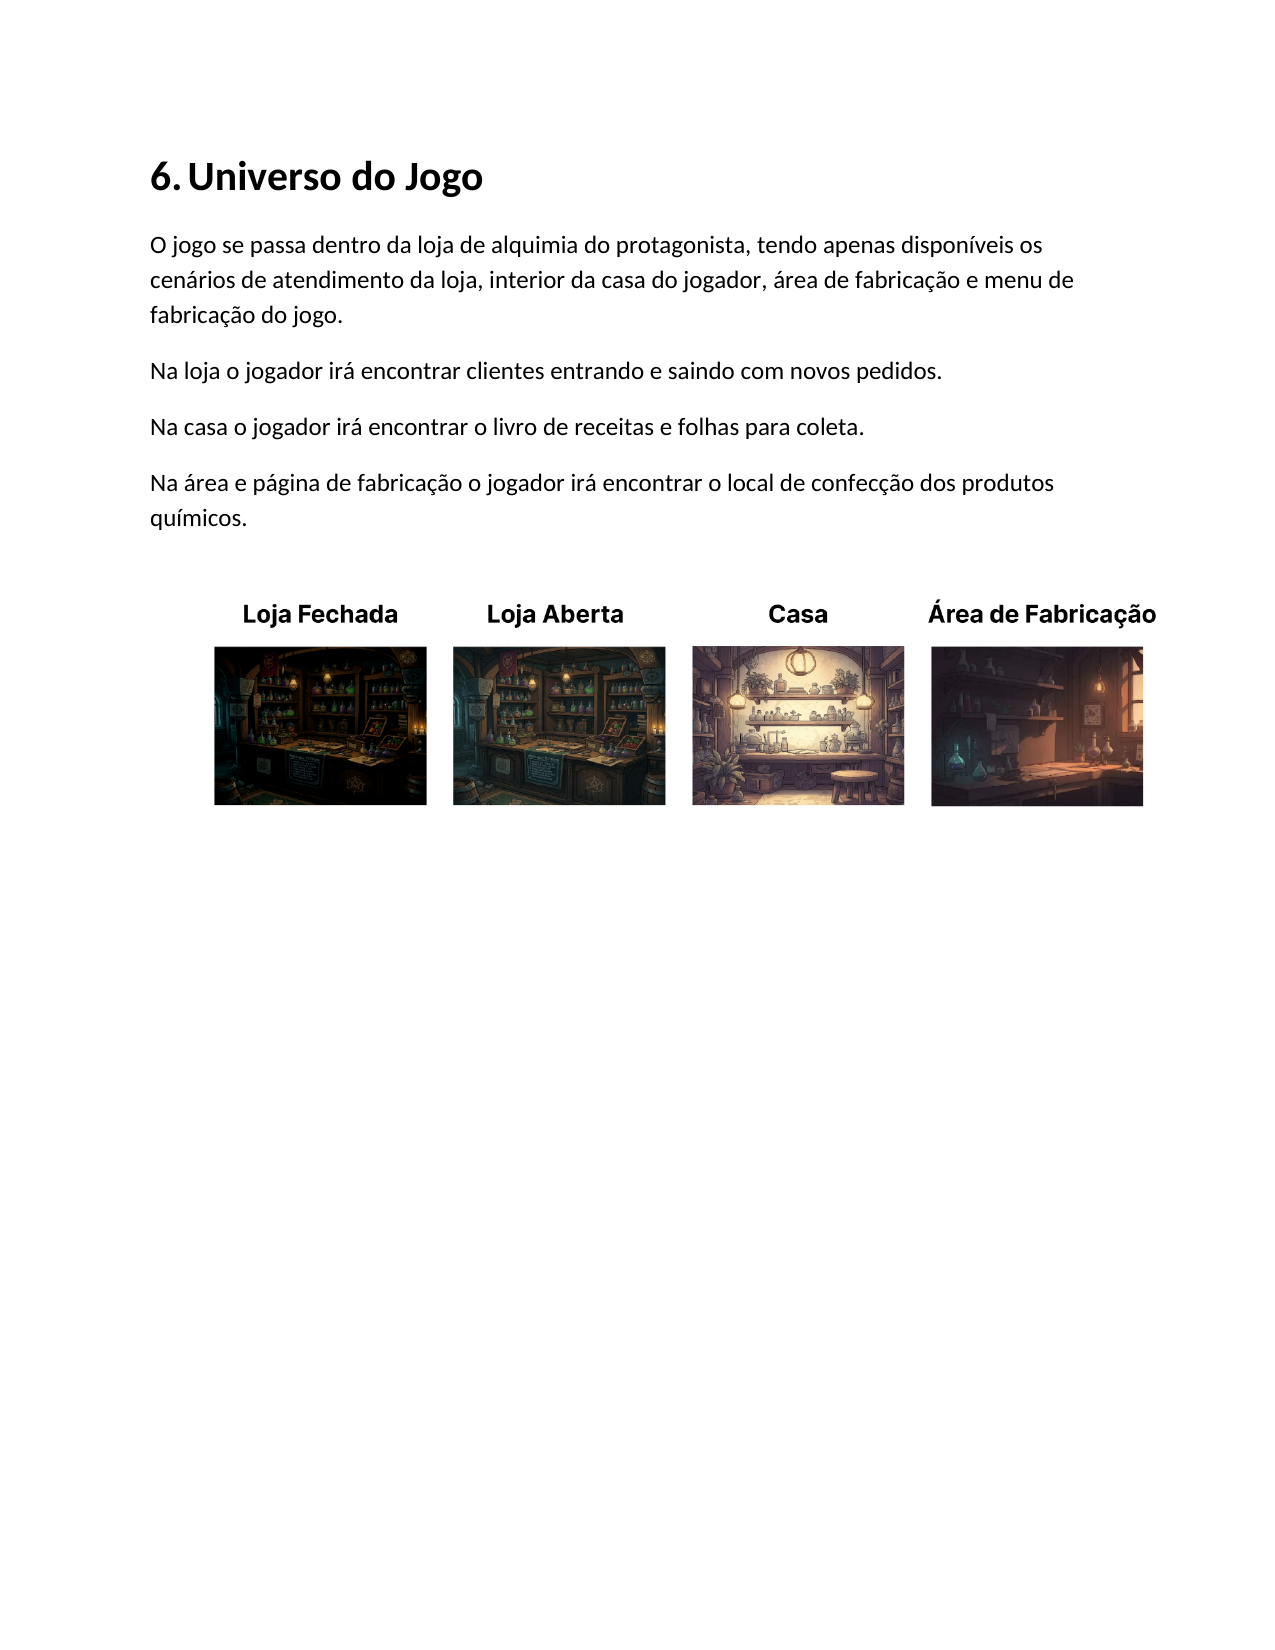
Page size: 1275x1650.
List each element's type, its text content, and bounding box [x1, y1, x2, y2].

list Universo do Jogo [150, 150, 1125, 201]
picture [187, 557, 1163, 826]
text O jogo se passa dentro da loja de alquimia do protagonista, tendo apenas disponíveis os cenários de atendimento da loja, interior da casa do jogador, área de fabricação e menu de fabricação do jogo. [150, 229, 1125, 330]
text Na loja o jogador irá encontrar clientes entrando e saindo com novos pedidos. [150, 355, 1125, 386]
text Na casa o jogador irá encontrar o livro de receitas e folhas para coleta. [150, 411, 1125, 441]
text Na área e página de fabricação o jogador irá encontrar o local de confecção dos produtos químicos. [150, 467, 1125, 532]
